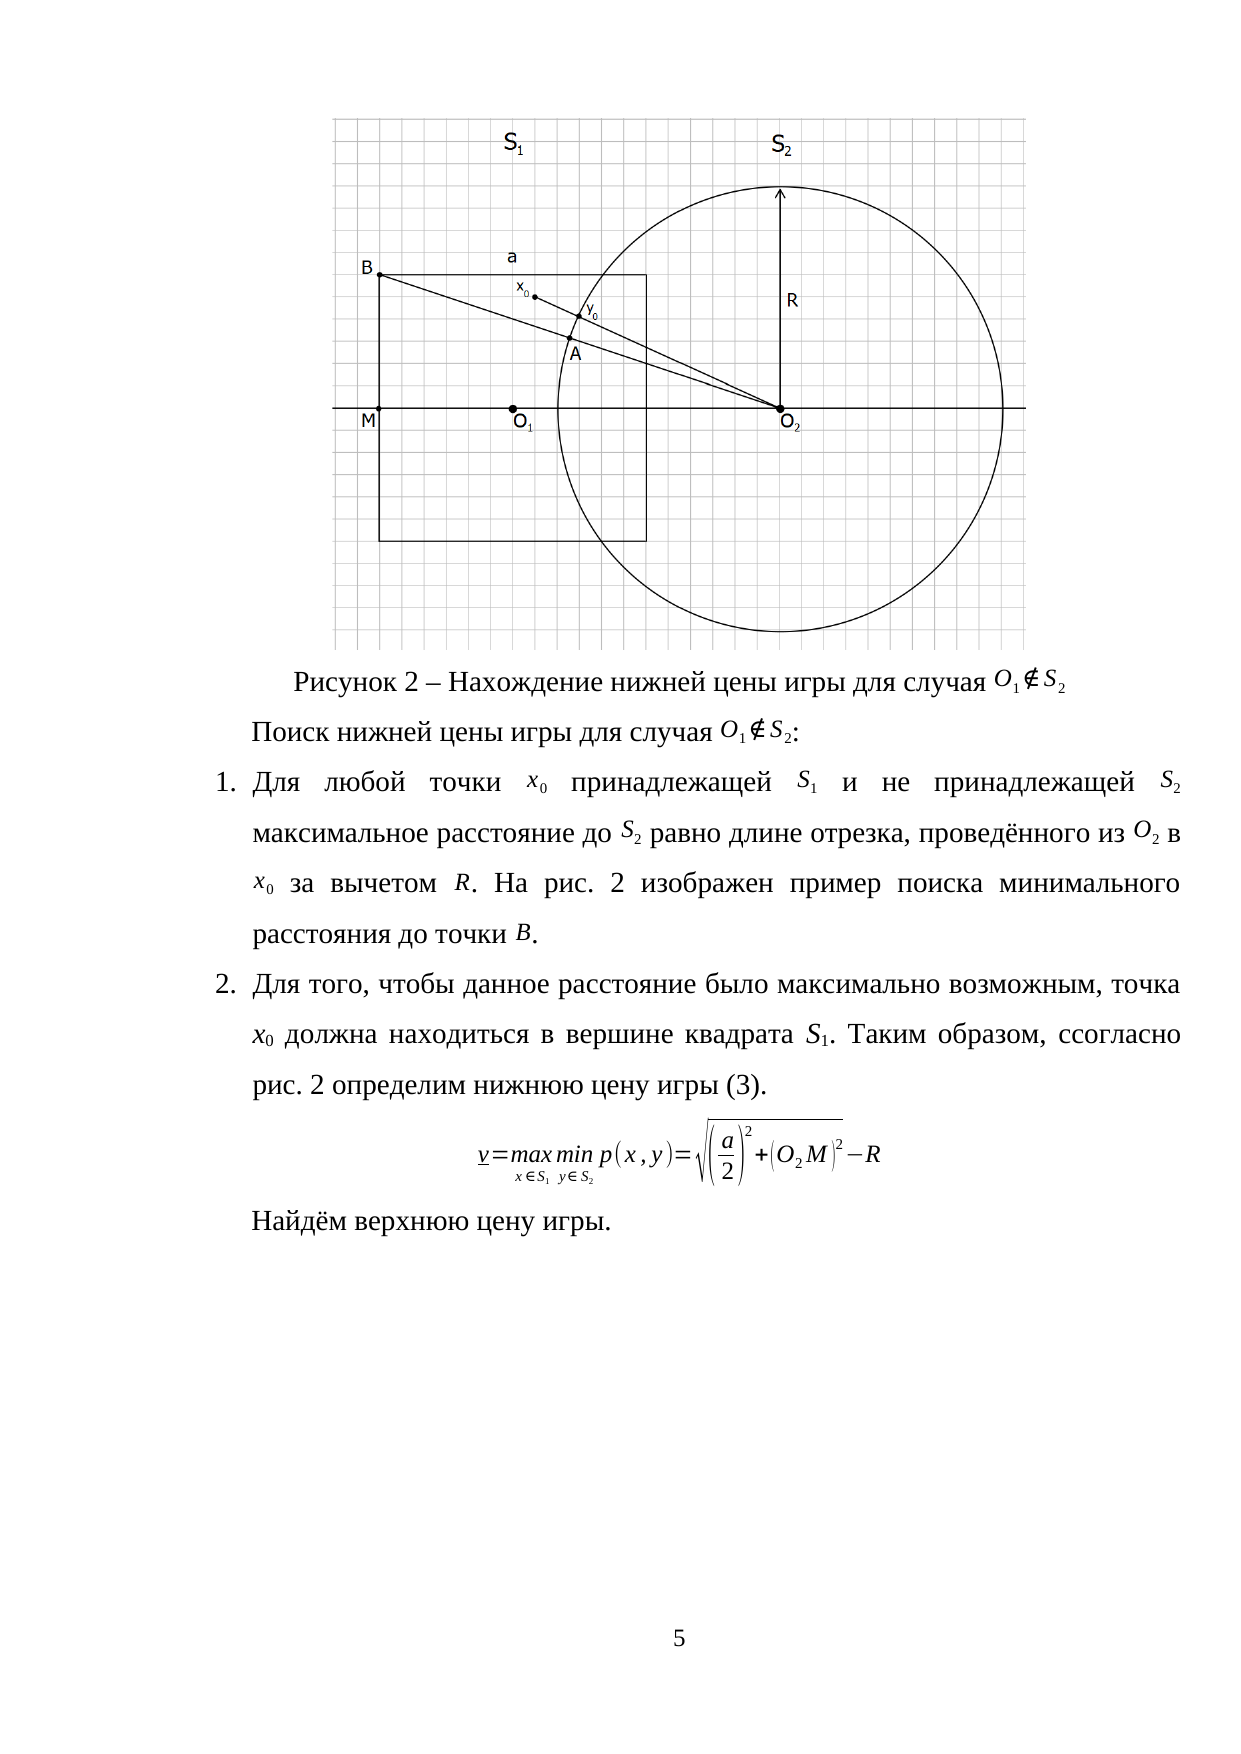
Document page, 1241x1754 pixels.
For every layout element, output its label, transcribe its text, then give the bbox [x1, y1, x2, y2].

list Для того, чтобы данное расстояние было максимально возможным, точка x0 должна находиться в вершине квадрата S1. Таким образом, cсогласно рис. 2 определим нижнюю цену игры (3). [215, 966, 1181, 1101]
list Для любой точки принадлежащей и не принадлежащей максимальное расстояние до равно длине отрезка, проведённого из в за вычетом . На рис. 2 изображен пример поиска минимального расстояния до точки . [215, 764, 1181, 949]
text Рисунок 2 – Нахождение нижней цены игры для случая [177, 664, 1181, 697]
text Поиск нижней цены игры для случая : [177, 714, 1181, 748]
picture [332, 118, 1026, 650]
text Найдём верхнюю цену игры. [176, 1203, 1181, 1236]
